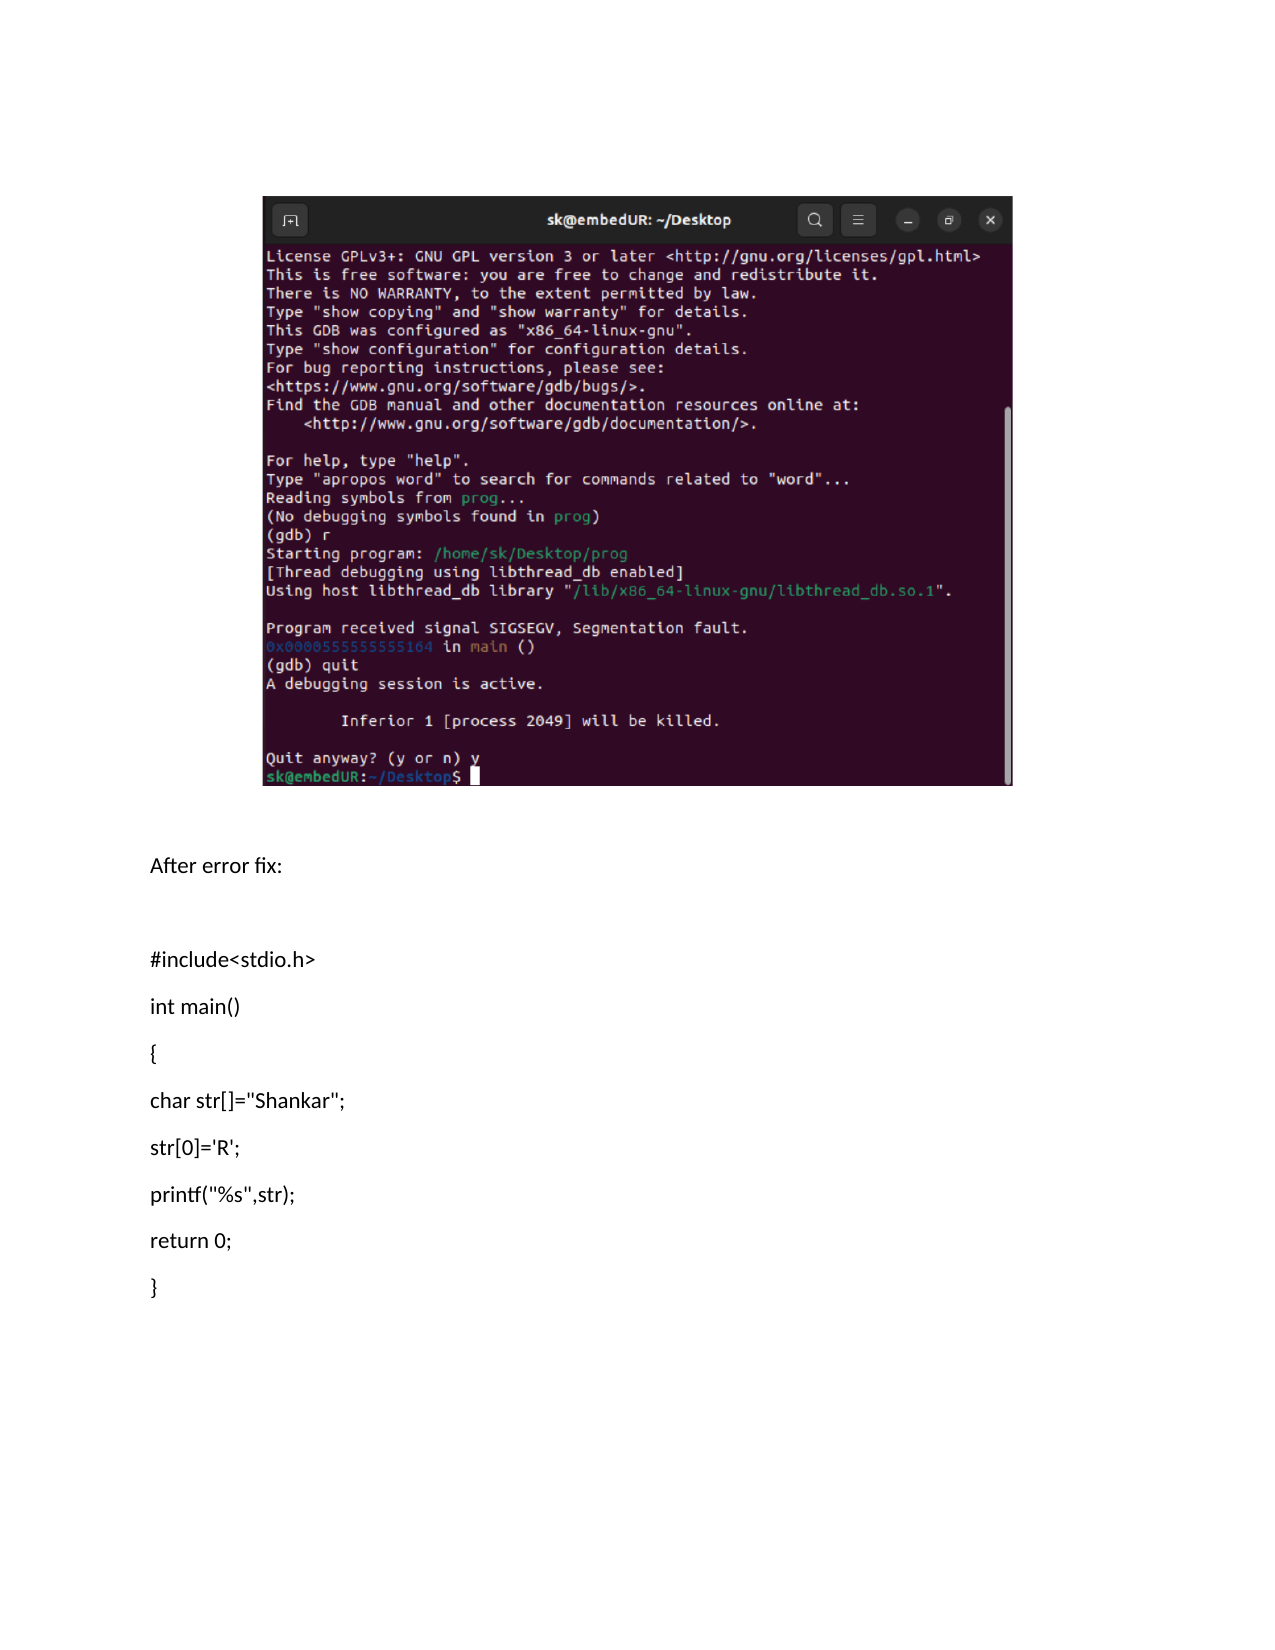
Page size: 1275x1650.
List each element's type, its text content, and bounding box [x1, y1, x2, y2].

text } [150, 1273, 1125, 1302]
picture [262, 196, 1013, 786]
text { [150, 1039, 1125, 1067]
text return 0; [150, 1227, 1125, 1255]
text str[0]='R'; [150, 1133, 1125, 1161]
text #include<stdio.h> [150, 945, 1125, 973]
text int main() [150, 992, 1125, 1020]
text char str[]="Shankar"; [150, 1086, 1125, 1114]
text After error fix: [150, 852, 1125, 880]
text printf("%s",str); [150, 1180, 1125, 1208]
